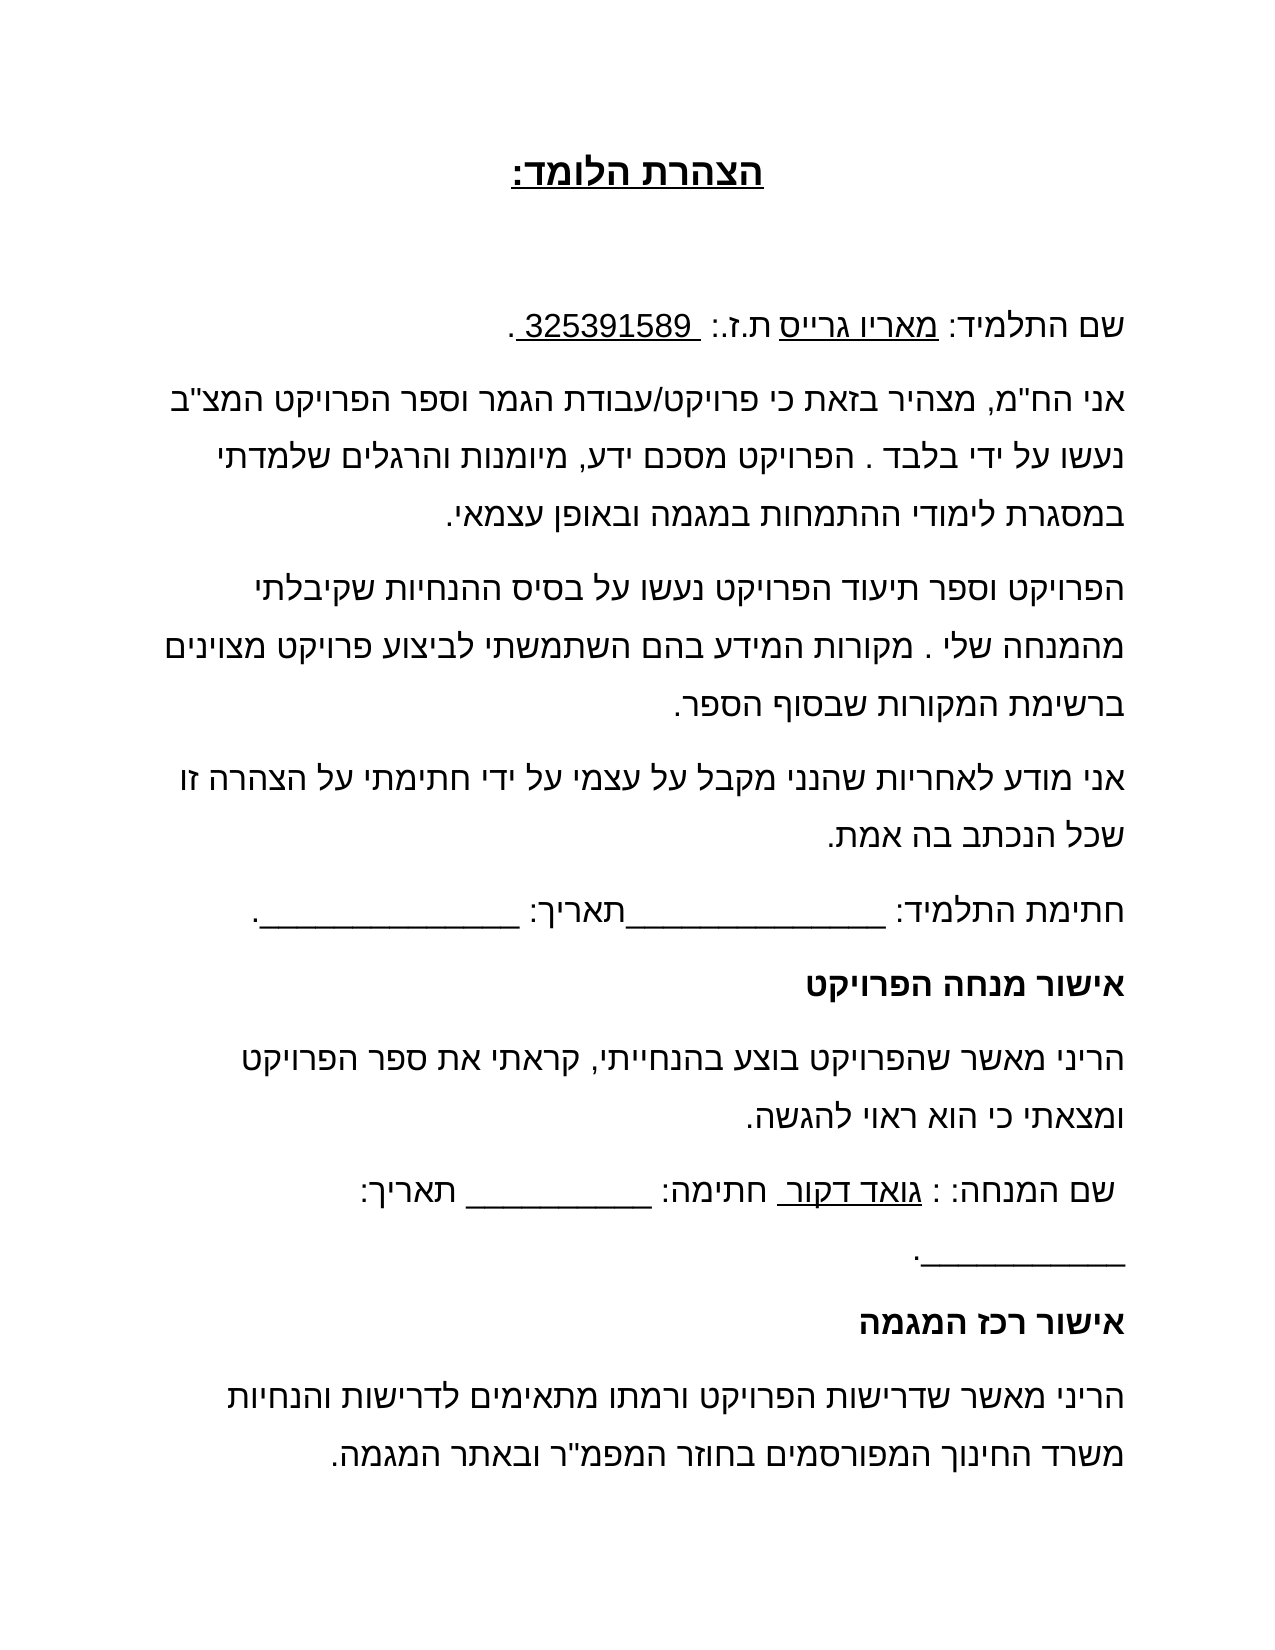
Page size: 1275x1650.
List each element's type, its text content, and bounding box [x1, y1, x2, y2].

text אישור מנחה הפרויקט [150, 965, 1125, 1003]
text אני הח"מ, מצהיר בזאת כי פרויקט/עבודת הגמר וספר הפרויקט המצ"ב נעשו על ידי בלבד . הפרויקט מסכם ידע, מיומנות והרגלים שלמדתי במסגרת לימודי ההתמחות במגמה ובאופן עצמאי. [150, 380, 1125, 533]
text הריני מאשר שהפרויקט בוצע בהנחייתי, קראתי את ספר הפרויקט ומצאתי כי הוא ראוי להגשה. [150, 1039, 1125, 1135]
text אני מודע לאחריות שהנני מקבל על עצמי על ידי חתימתי על הצהרה זו שכל הנכתב בה אמת. [150, 759, 1125, 855]
text הצהרת הלומד: [150, 150, 1125, 193]
text אישור רכז המגמה [150, 1303, 1125, 1341]
text שם התלמיד: מאריו גרייס ת.ז.: 325391589 . [150, 306, 1125, 344]
text חתימת התלמיד: ______________תאריך: ______________. [150, 891, 1125, 929]
text הריני מאשר שדרישות הפרויקט ורמתו מתאימים לדרישות והנחיות משרד החינוך המפורסמים בחוזר המפמ"ר ובאתר המגמה. [150, 1377, 1125, 1473]
text שם המנחה: : גואד דקור חתימה: __________ תאריך: ___________. [150, 1171, 1125, 1267]
text הפרויקט וספר תיעוד הפרויקט נעשו על בסיס ההנחיות שקיבלתי מהמנחה שלי . מקורות המידע בהם השתמשתי לביצוע פרויקט מצוינים ברשימת המקורות שבסוף הספר. [150, 569, 1125, 723]
